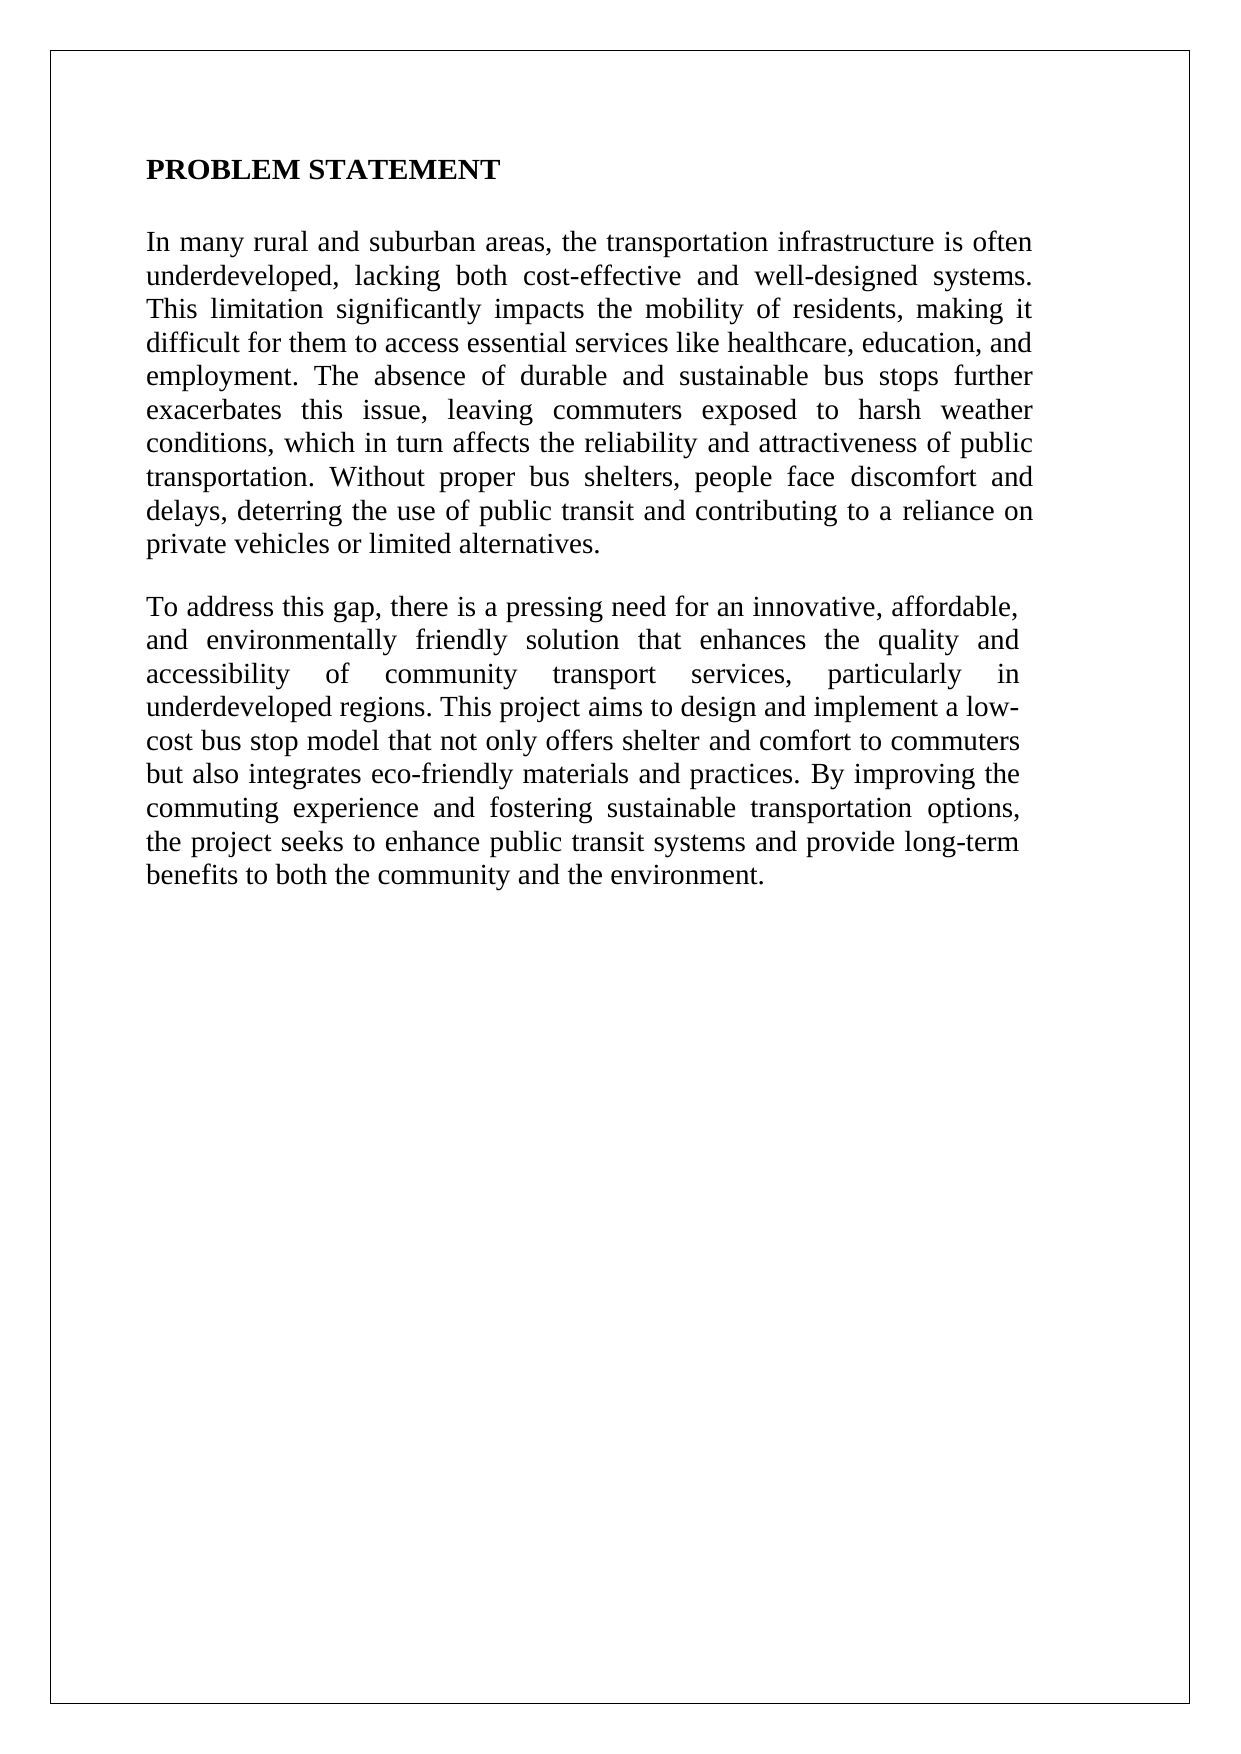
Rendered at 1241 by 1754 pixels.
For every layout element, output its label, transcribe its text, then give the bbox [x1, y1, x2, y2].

text To address this gap, there is a pressing need for an innovative, affordable, and environmentally friendly solution that enhances the quality and accessibility of community transport services, particularly in underdeveloped regions. This project aims to design and implement a low-cost bus stop model that not only offers shelter and comfort to commuters but also integrates eco-friendly materials and practices. By improving the commuting experience and fostering sustainable transportation options, the project seeks to enhance public transit systems and provide long-term benefits to both the community and the environment. [146, 589, 1020, 891]
subtitle PROBLEM STATEMENT [75, 152, 753, 186]
text In many rural and suburban areas, the transportation infrastructure is often underdeveloped, lacking both cost-effective and well-designed systems. This limitation significantly impacts the mobility of residents, making it difficult for them to access essential services like healthcare, education, and employment. The absence of durable and sustainable bus stops further exacerbates this issue, leaving commuters exposed to harsh weather conditions, which in turn affects the reliability and attractiveness of public transportation. Without proper bus shelters, people face discomfort and delays, deterring the use of public transit and contributing to a reliance on private vehicles or limited alternatives. [146, 224, 1033, 560]
